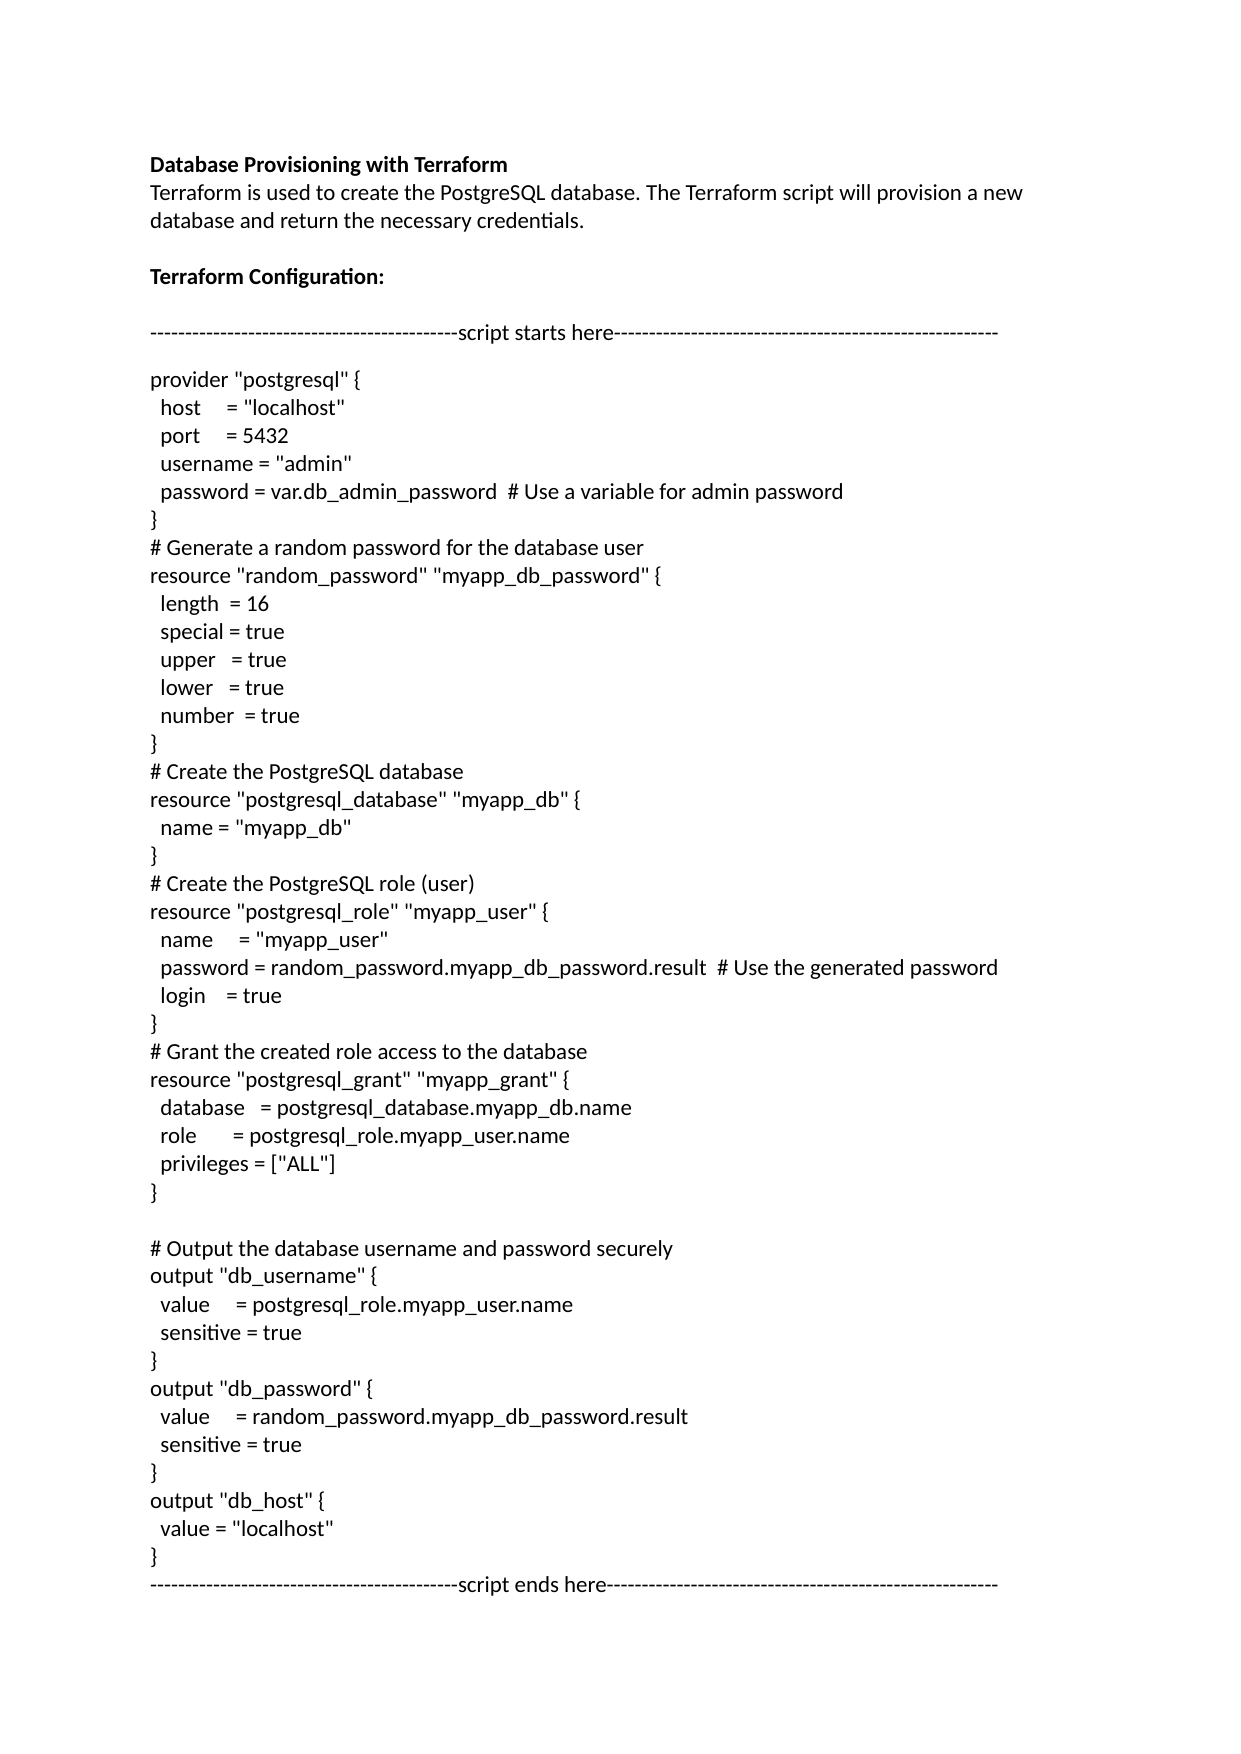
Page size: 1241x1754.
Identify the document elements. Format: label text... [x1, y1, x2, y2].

text password = var.db_admin_password # Use a variable for admin password [150, 477, 1090, 505]
text --------------------------------------------script ends here-------------------------------------------------------- [150, 1570, 1090, 1598]
text name = "myapp_db" [150, 813, 1090, 841]
text output "db_host" { [150, 1486, 1090, 1514]
text } [150, 505, 1090, 533]
text resource "postgresql_grant" "myapp_grant" { [150, 1066, 1090, 1093]
text } [150, 841, 1090, 869]
text Database Provisioning with Terraform [150, 150, 1090, 178]
text # Create the PostgreSQL database [150, 757, 1090, 785]
text } [150, 1178, 1090, 1206]
text output "db_password" { [150, 1374, 1090, 1402]
text database = postgresql_database.myapp_db.name [150, 1093, 1090, 1122]
text resource "postgresql_role" "myapp_user" { [150, 897, 1090, 925]
text special = true [150, 617, 1090, 645]
text resource "random_password" "myapp_db_password" { [150, 561, 1090, 589]
text number = true [150, 701, 1090, 729]
text } [150, 1458, 1090, 1486]
text sensitive = true [150, 1318, 1090, 1346]
text } [150, 729, 1090, 757]
text username = "admin" [150, 449, 1090, 477]
text output "db_username" { [150, 1262, 1090, 1290]
text login = true [150, 981, 1090, 1009]
text port = 5432 [150, 421, 1090, 449]
text value = random_password.myapp_db_password.result [150, 1402, 1090, 1430]
text resource "postgresql_database" "myapp_db" { [150, 785, 1090, 813]
text --------------------------------------------script starts here------------------------------------------------------- [150, 318, 1090, 346]
text # Create the PostgreSQL role (user) [150, 869, 1090, 897]
text Terraform is used to create the PostgreSQL database. The Terraform script will provision a new database and return the necessary credentials. [150, 178, 1090, 234]
text sensitive = true [150, 1430, 1090, 1458]
text lower = true [150, 673, 1090, 701]
text value = "localhost" [150, 1514, 1090, 1542]
text password = random_password.myapp_db_password.result # Use the generated password [150, 953, 1090, 981]
text provider "postgresql" { [150, 365, 1090, 393]
text host = "localhost" [150, 393, 1090, 421]
text Terraform Configuration: [150, 262, 1090, 290]
text # Generate a random password for the database user [150, 533, 1090, 561]
text # Output the database username and password securely [150, 1234, 1090, 1262]
text role = postgresql_role.myapp_user.name [150, 1122, 1090, 1149]
text } [150, 1009, 1090, 1037]
text # Grant the created role access to the database [150, 1037, 1090, 1066]
text length = 16 [150, 589, 1090, 617]
text } [150, 1542, 1090, 1570]
text privileges = ["ALL"] [150, 1149, 1090, 1178]
text name = "myapp_user" [150, 925, 1090, 953]
text } [150, 1346, 1090, 1374]
text value = postgresql_role.myapp_user.name [150, 1290, 1090, 1318]
text upper = true [150, 645, 1090, 673]
